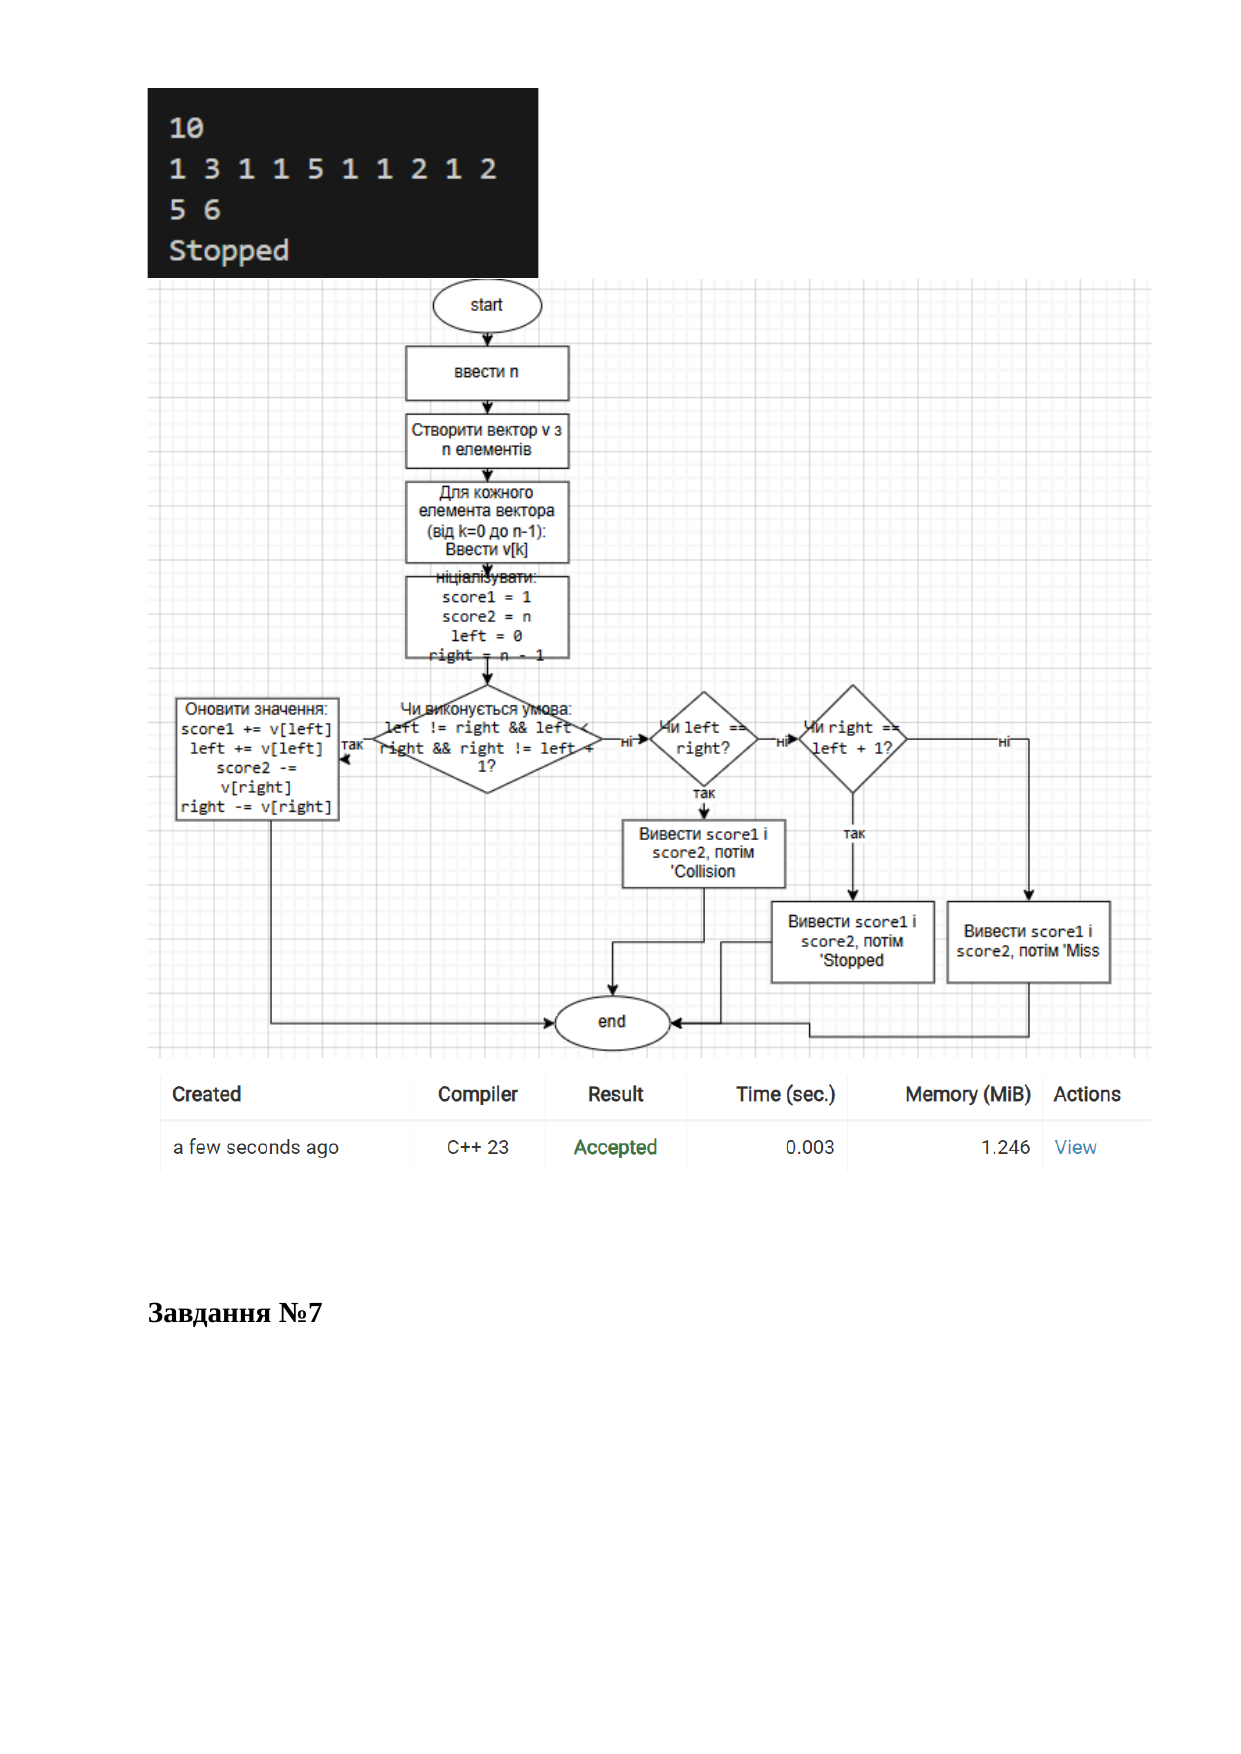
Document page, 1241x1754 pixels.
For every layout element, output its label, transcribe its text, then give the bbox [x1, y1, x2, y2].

picture [147, 279, 1152, 1058]
picture [147, 1076, 1152, 1171]
text Завдання №7 [148, 1295, 1152, 1329]
picture [147, 88, 539, 278]
